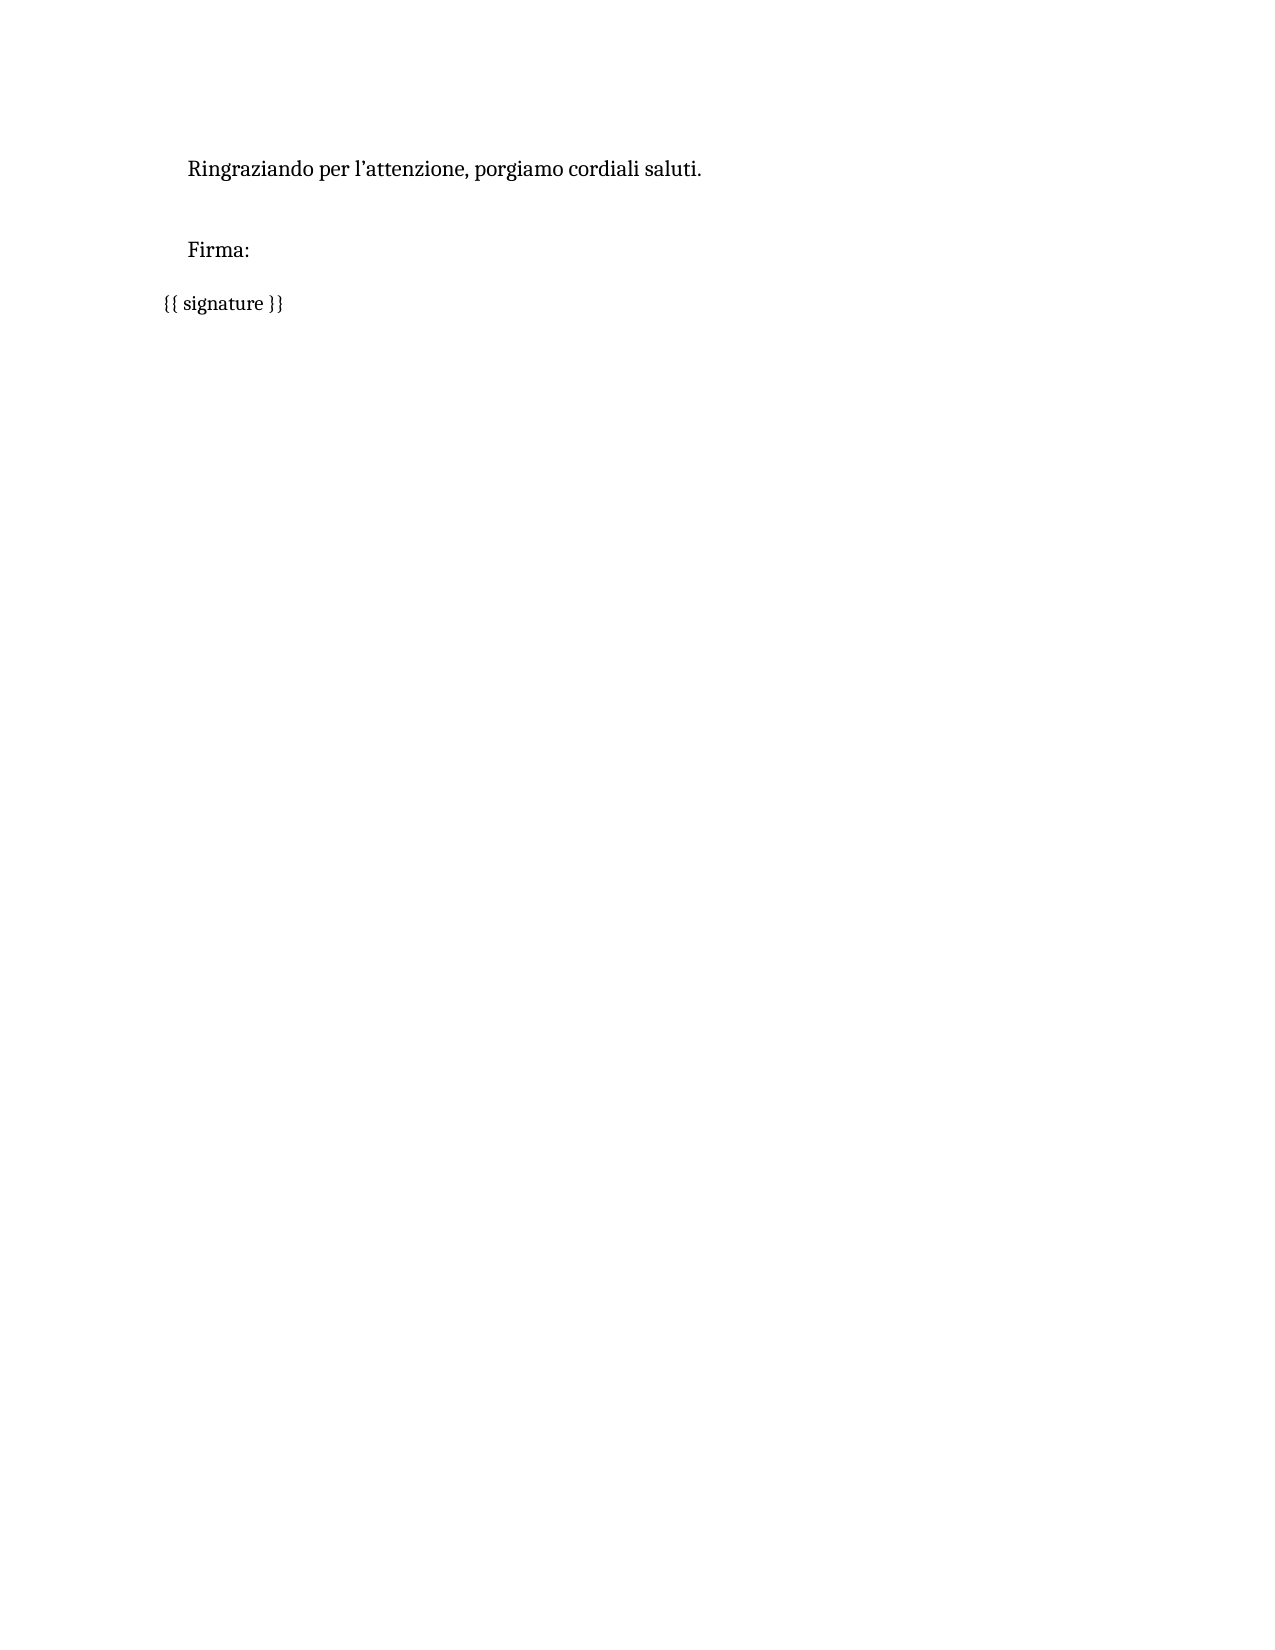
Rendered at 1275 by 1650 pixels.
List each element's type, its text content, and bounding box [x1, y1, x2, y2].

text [187, 156, 1092, 183]
text {{ signature }} [162, 292, 1154, 316]
text Firma: [187, 237, 1154, 263]
